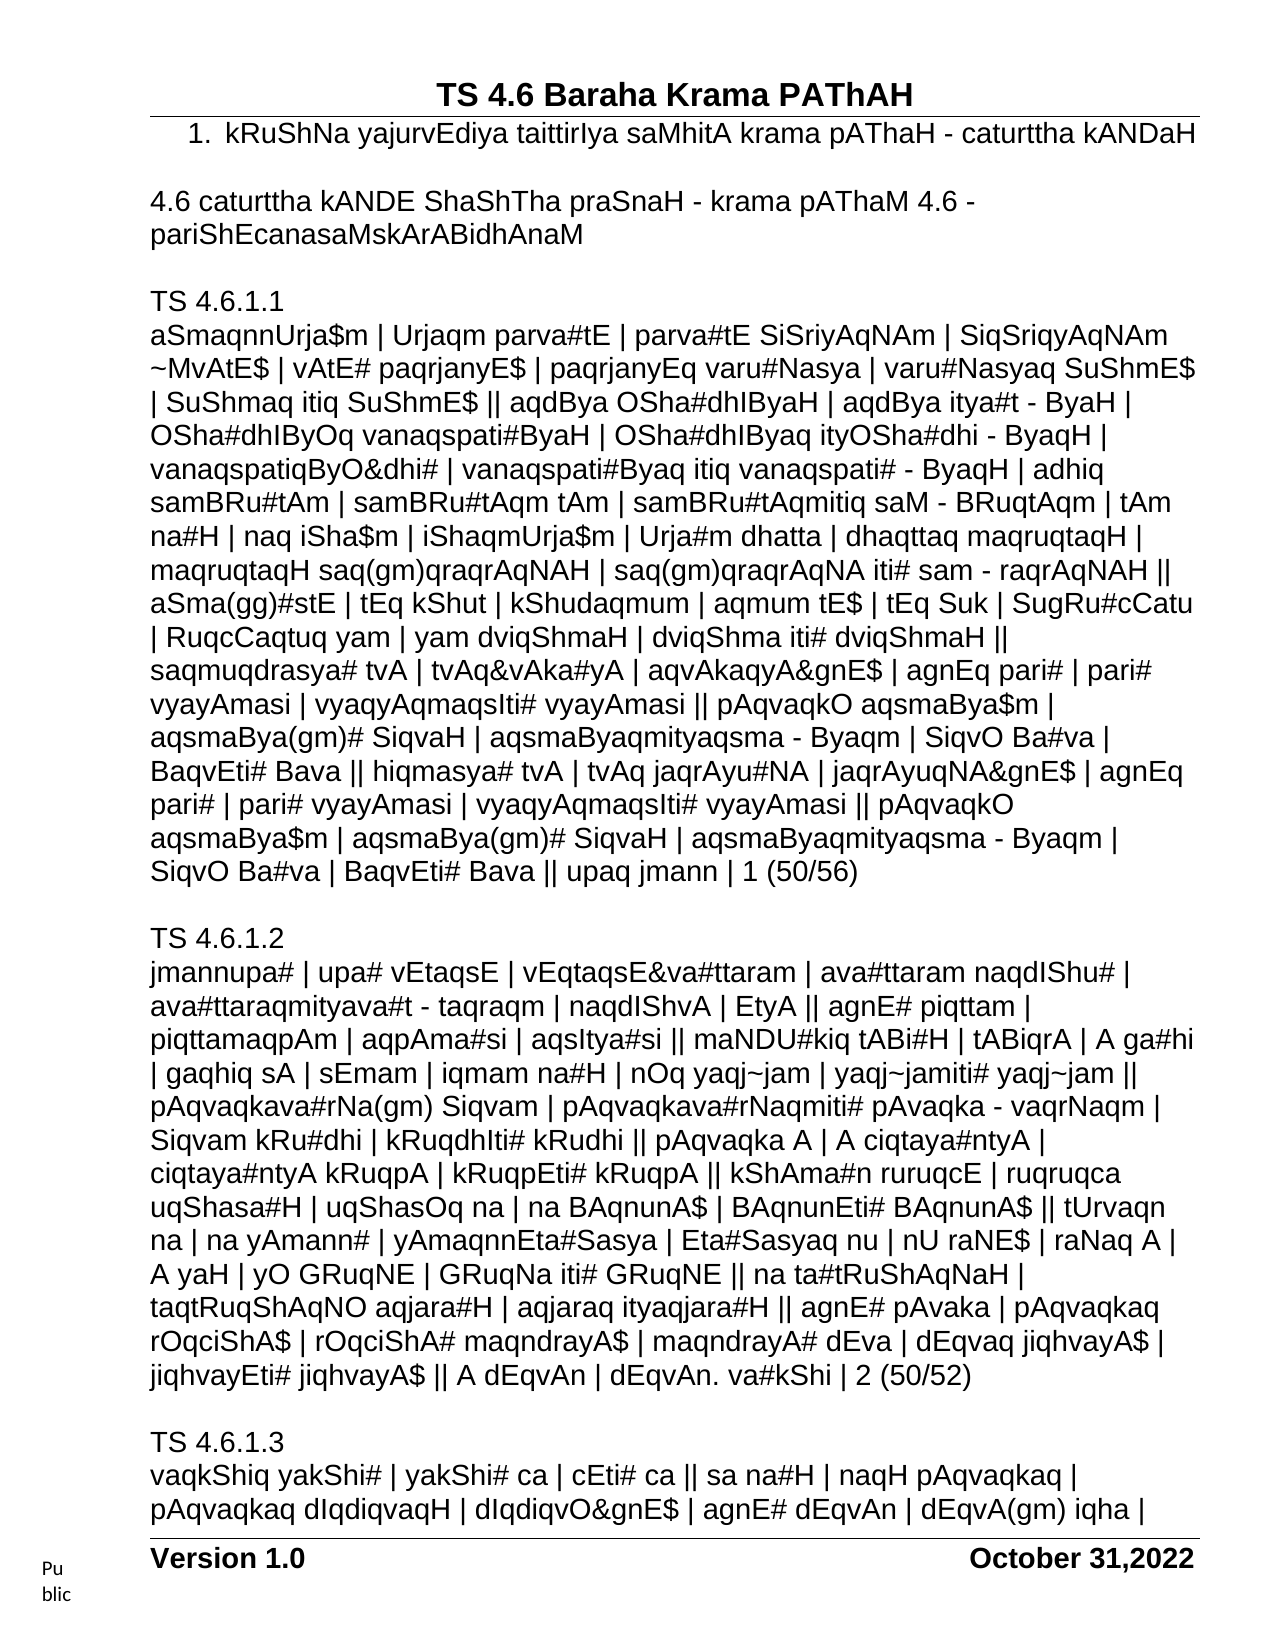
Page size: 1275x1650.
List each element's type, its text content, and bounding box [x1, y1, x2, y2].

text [150, 1458, 1200, 1525]
text TS 4.6.1.3 [150, 1425, 1200, 1458]
text jmannupa# | upa# vEtaqsE | vEqtaqsE&va#ttaram | ava#ttaram naqdIShu# | ava#ttaraqmityava#t - taqraqm | naqdIShvA | EtyA || agnE# piqttam | piqttamaqpAm | aqpAma#si | aqsItya#si || maNDU#kiq tABi#H | tABiqrA | A ga#hi | gaqhiq sA | sEmam | iqmam na#H | nOq yaqj~jam | yaqj~jamiti# yaqj~jam || pAqvaqkava#rNa(gm) Siqvam | pAqvaqkava#rNaqmiti# pAvaqka - vaqrNaqm | Siqvam kRu#dhi | kRuqdhIti# kRudhi || pAqvaqka A | A ciqtaya#ntyA | ciqtaya#ntyA kRuqpA | kRuqpEti# kRuqpA || kShAma#n ruruqcE | ruqruqca uqShasa#H | uqShasOq na | na BAqnunA$ | BAqnunEti# BAqnunA$ || tUrvaqn na | na yAmann# | yAmaqnnEta#Sasya | Eta#Sasyaq nu | nU raNE$ | raNaq A | A yaH | yO GRuqNE | GRuqNa iti# GRuqNE || na ta#tRuShAqNaH | taqtRuqShAqNO aqjara#H | aqjaraq ityaqjara#H || agnE# pAvaka | pAqvaqkaq rOqciShA$ | rOqciShA# maqndrayA$ | maqndrayA# dEva | dEqvaq jiqhvayA$ | jiqhvayEti# jiqhvayA$ || A dEqvAn | dEqvAn. va#kShi | 2 (50/52) [150, 955, 1200, 1391]
list kRuShNa yajurvEdiya taittirIya saMhitA krama pAThaH - caturttha kANDaH [187, 117, 1200, 150]
text TS 4.6.1.2 [150, 922, 1200, 955]
text TS 4.6.1.1 [150, 284, 1200, 318]
text 4.6 caturttha kANDE ShaShTha praSnaH - krama pAThaM 4.6 - pariShEcanasaMskArABidhAnaM [150, 184, 1200, 251]
text aSmaqnnUrja$m | Urjaqm parva#tE | parva#tE SiSriyAqNAm | SiqSriqyAqNAm ~MvAtE$ | vAtE# paqrjanyE$ | paqrjanyEq varu#Nasya | varu#Nasyaq SuShmE$ | SuShmaq itiq SuShmE$ || aqdBya OSha#dhIByaH | aqdBya itya#t - ByaH | OSha#dhIByOq vanaqspati#ByaH | OSha#dhIByaq ityOSha#dhi - ByaqH | vanaqspatiqByO&dhi# | vanaqspati#Byaq itiq vanaqspati# - ByaqH | adhiq samBRu#tAm | samBRu#tAqm tAm | samBRu#tAqmitiq saM - BRuqtAqm | tAm na#H | naq iSha$m | iShaqmUrja$m | Urja#m dhatta | dhaqttaq maqruqtaqH | maqruqtaqH saq(gm)qraqrAqNAH | saq(gm)qraqrAqNA iti# sam - raqrAqNAH || aSma(gg)#stE | tEq kShut | kShudaqmum | aqmum tE$ | tEq Suk | SugRu#cCatu | RuqcCaqtuq yam | yam dviqShmaH | dviqShma iti# dviqShmaH || saqmuqdrasya# tvA | tvAq&vAka#yA | aqvAkaqyA&gnE$ | agnEq pari# | pari# vyayAmasi | vyaqyAqmaqsIti# vyayAmasi || pAqvaqkO aqsmaBya$m | aqsmaBya(gm)# SiqvaH | aqsmaByaqmityaqsma - Byaqm | SiqvO Ba#va | BaqvEti# Bava || hiqmasya# tvA | tvAq jaqrAyu#NA | jaqrAyuqNA&gnE$ | agnEq pari# | pari# vyayAmasi | vyaqyAqmaqsIti# vyayAmasi || pAqvaqkO aqsmaBya$m | aqsmaBya(gm)# SiqvaH | aqsmaByaqmityaqsma - Byaqm | SiqvO Ba#va | BaqvEti# Bava || upaq jmann | 1 (50/56) [150, 318, 1200, 888]
